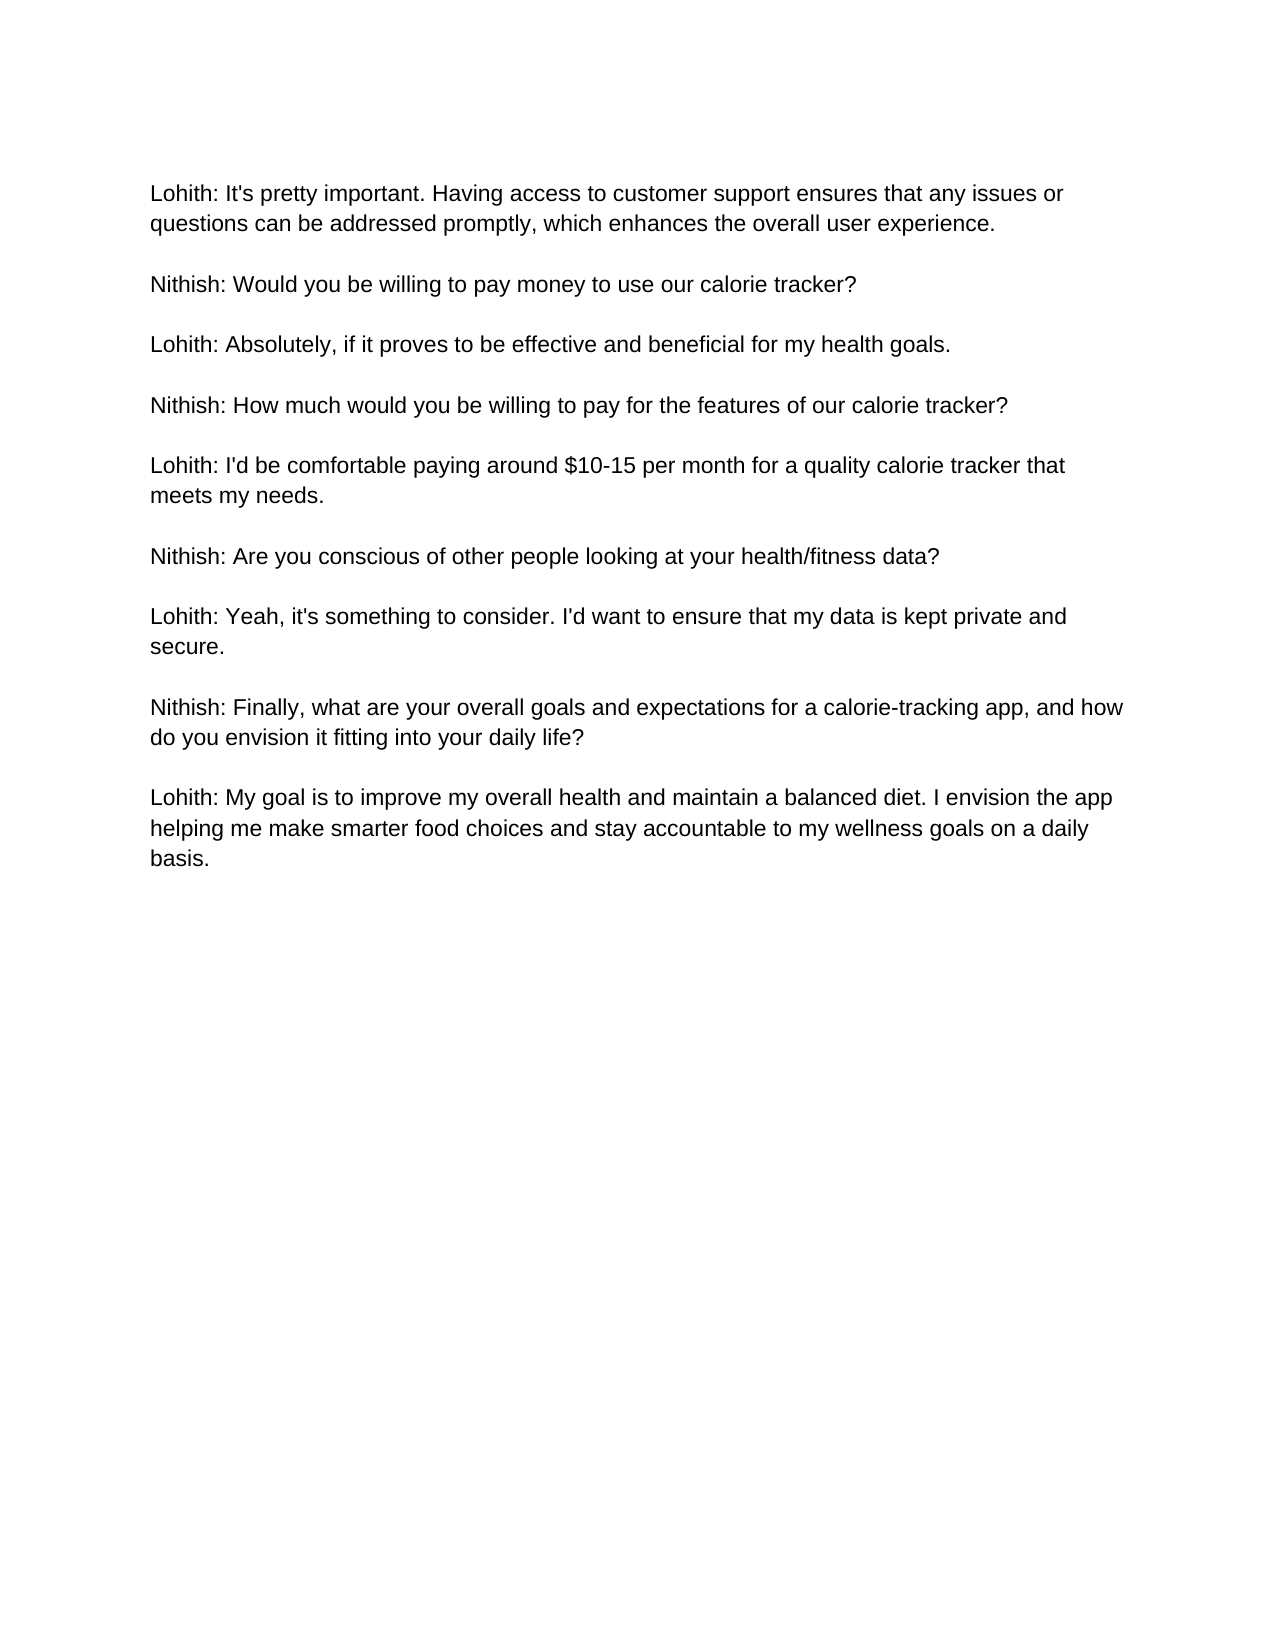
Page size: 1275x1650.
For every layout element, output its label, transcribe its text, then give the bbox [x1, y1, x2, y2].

text Nithish: Would you be willing to pay money to use our calorie tracker? [150, 271, 1125, 297]
text Nithish: How much would you be willing to pay for the features of our calorie tracker? [150, 392, 1125, 418]
text Lohith: I'd be comfortable paying around $10-15 per month for a quality calorie tracker that meets my needs. [150, 452, 1125, 509]
text Nithish: Are you conscious of other people looking at your health/fitness data? [150, 543, 1125, 569]
text Lohith: Absolutely, if it proves to be effective and beneficial for my health goals. [150, 331, 1125, 358]
text Lohith: Yeah, it's something to consider. I'd want to ensure that my data is kept private and secure. Nithish: Finally, what are your overall goals and expectations for a calorie-tracking app, and how do you envision it fitting into your daily life? [150, 603, 1125, 750]
text Lohith: My goal is to improve my overall health and maintain a balanced diet. I envision the app helping me make smarter food choices and stay accountable to my wellness goals on a daily basis. [150, 784, 1125, 871]
text Lohith: It's pretty important. Having access to customer support ensures that any issues or questions can be addressed promptly, which enhances the overall user experience. [150, 180, 1125, 237]
